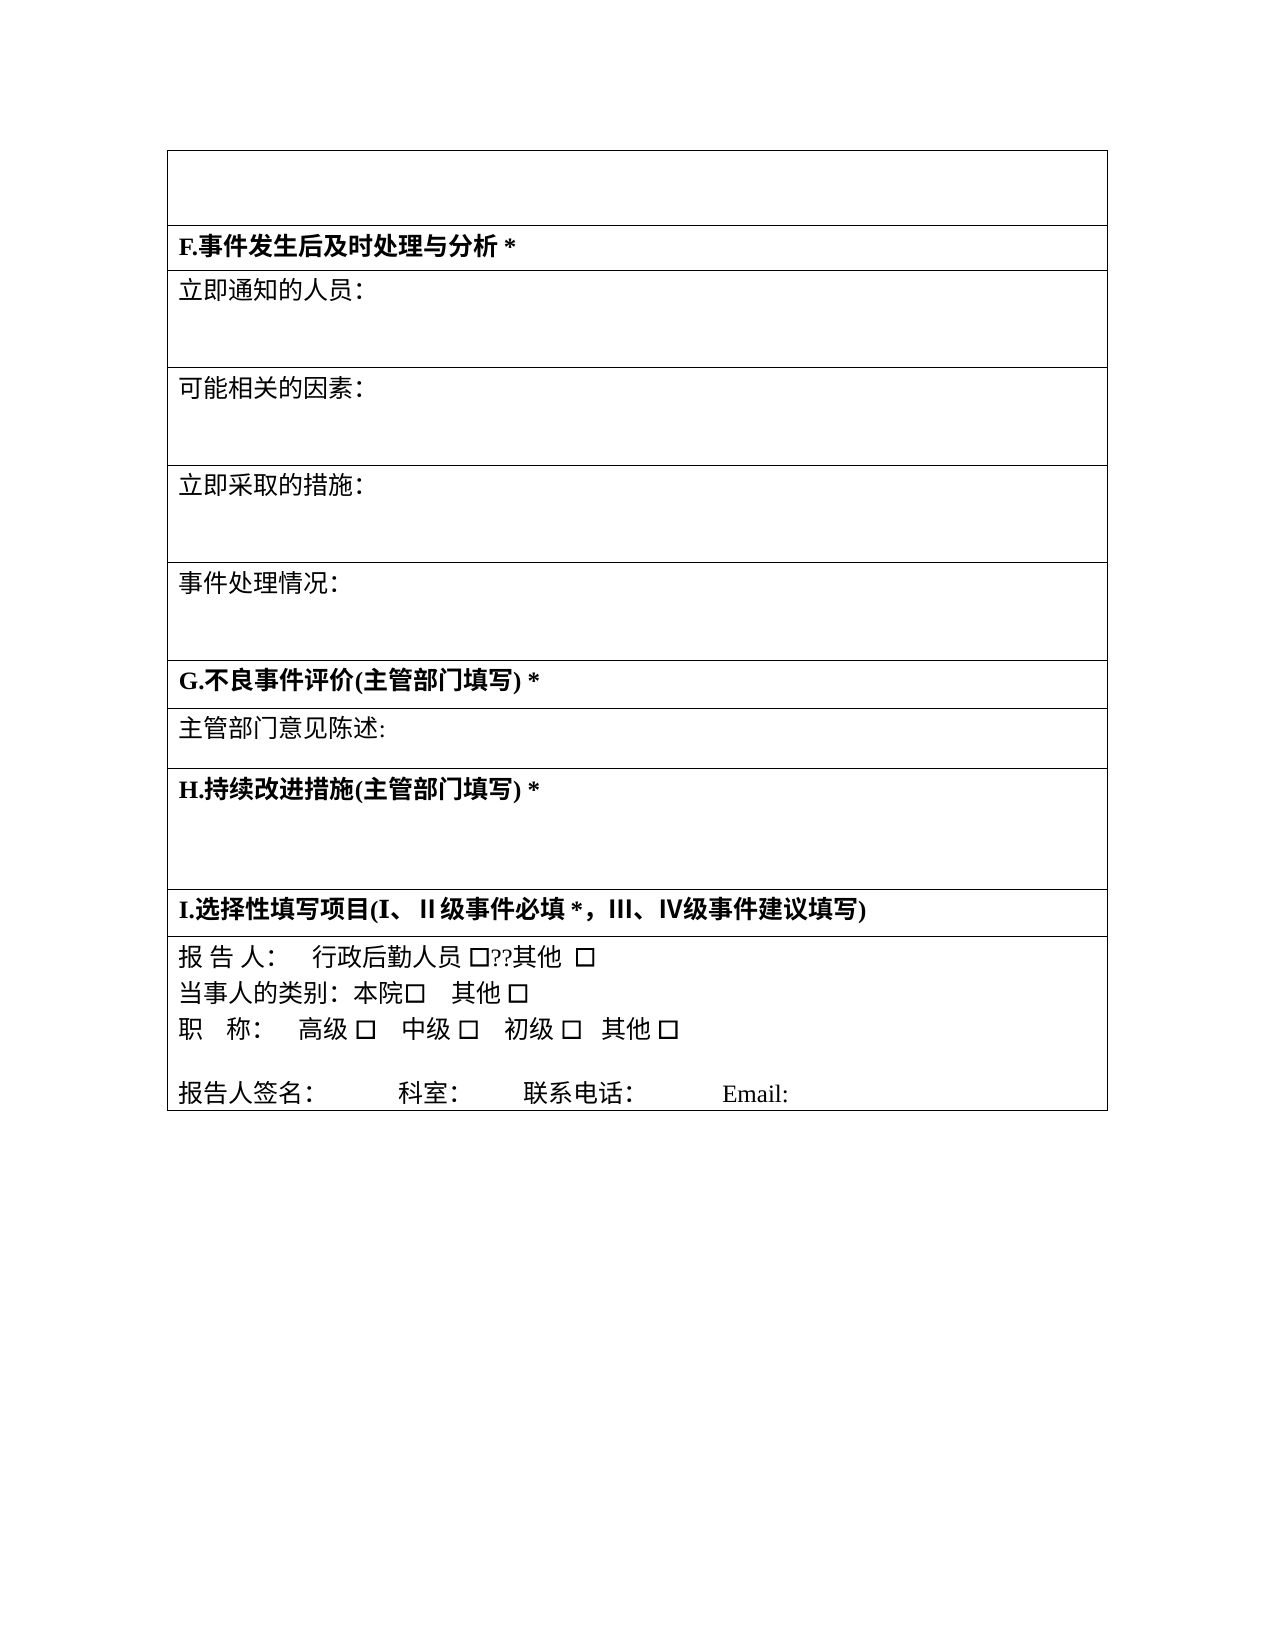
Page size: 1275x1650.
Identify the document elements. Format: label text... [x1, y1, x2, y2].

table_cell G.不良事件评价(主管部门填写) * [168, 661, 1107, 708]
table_cell 可能相关的因素： [168, 368, 1107, 465]
table_cell 主管部门意见陈述: [168, 709, 1107, 768]
table_cell 立即通知的人员： [168, 271, 1107, 367]
table_cell 立即采取的措施： [168, 466, 1107, 562]
table_cell H.持续改进措施(主管部门填写) * [168, 769, 1107, 888]
table_cell I.选择性填写项目(Ⅰ、Ⅱ级事件必填 *，Ⅲ、Ⅳ级事件建议填写) [168, 890, 1107, 936]
table_cell 报 告 人： 行政后勤人员 ??其他 当事人的类别：本院 其他 职 称： 高级 中级 初级 其他 报告人签名： 科室： 联系电话： Email: [168, 937, 1107, 1107]
table_cell 事件处理情况： [168, 563, 1107, 660]
table_cell F.事件发生后及时处理与分析 * [168, 226, 1107, 270]
table_cell [168, 151, 1107, 225]
